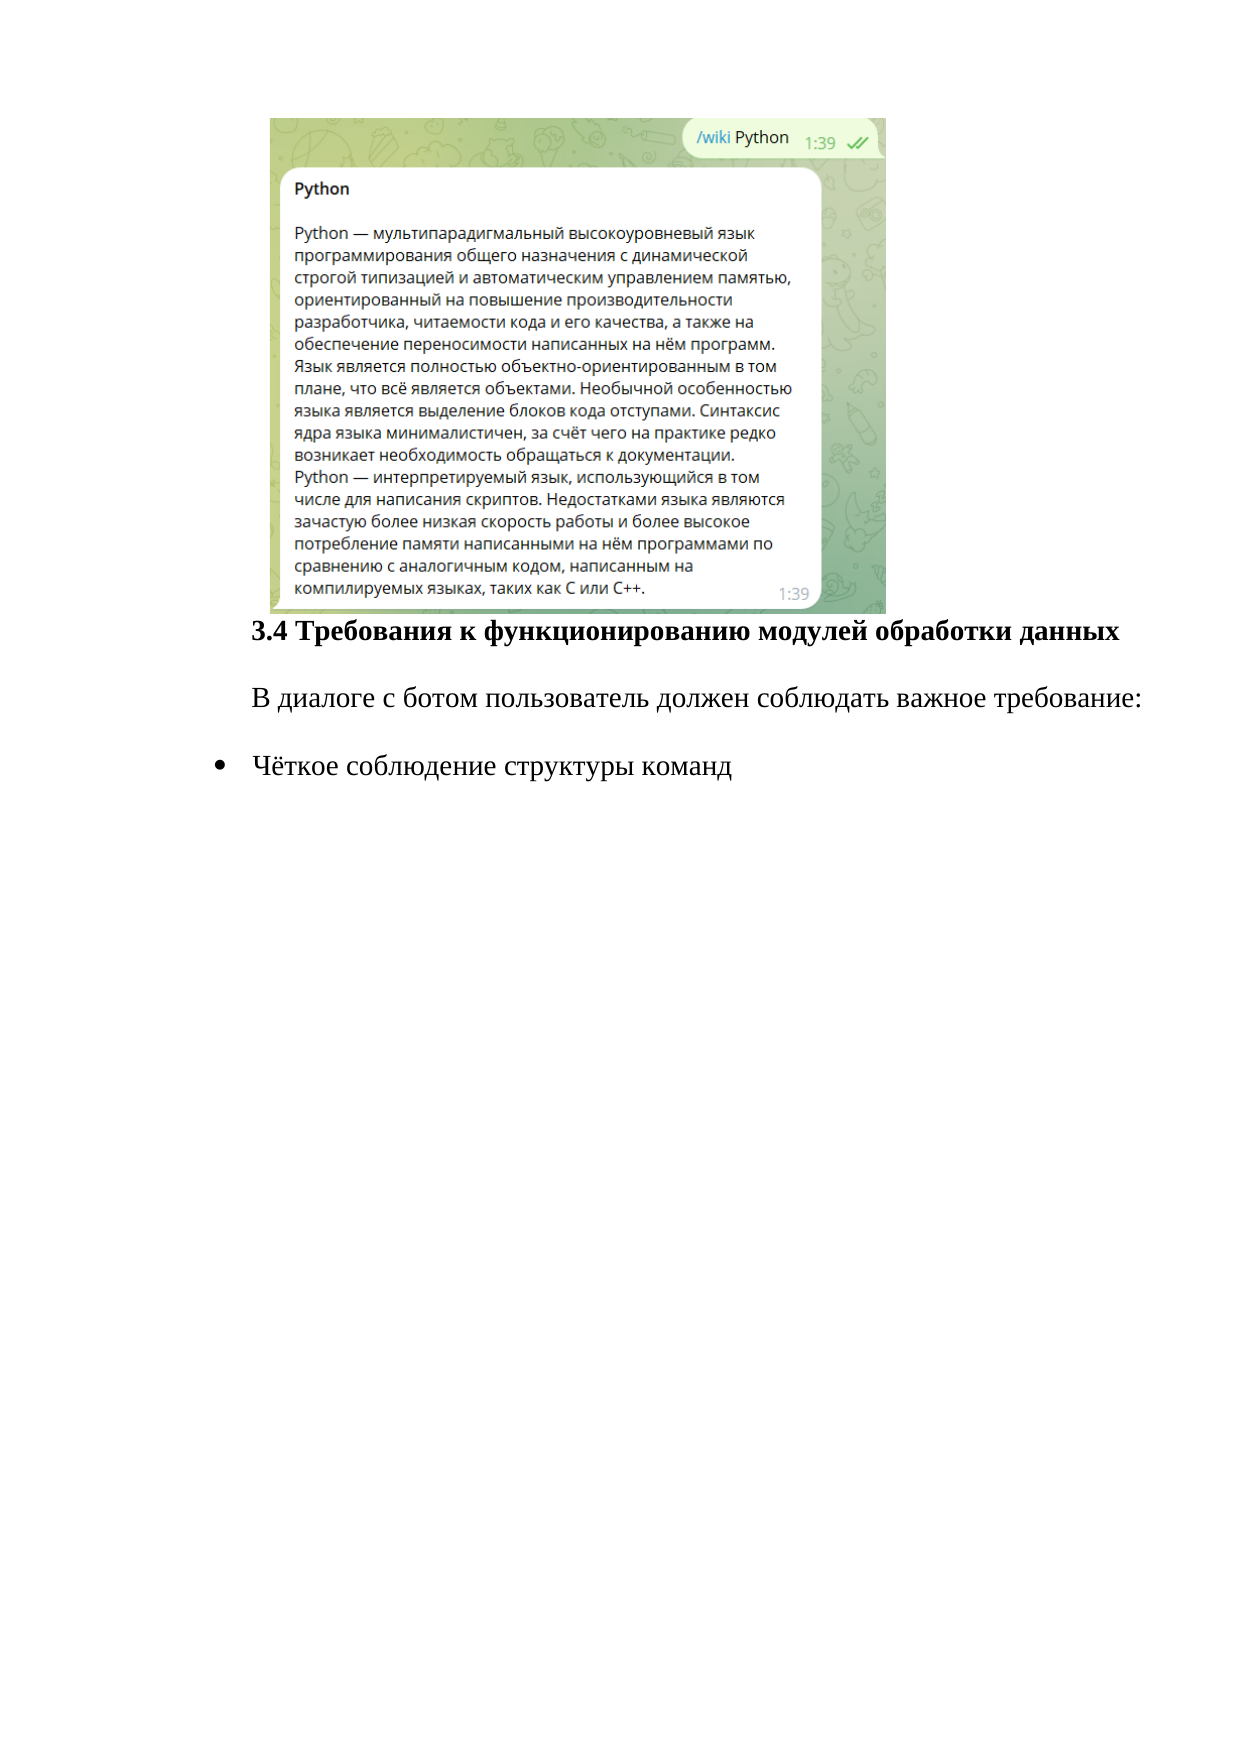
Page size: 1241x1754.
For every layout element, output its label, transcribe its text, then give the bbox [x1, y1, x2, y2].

text 3.4 Требования к функционированию модулей обработки данных [177, 613, 1152, 647]
text В диалоге с ботом пользователь должен соблюдать важное требование: [177, 681, 1152, 714]
picture [269, 118, 886, 614]
list Чёткое соблюдение структуры команд [215, 748, 1152, 781]
